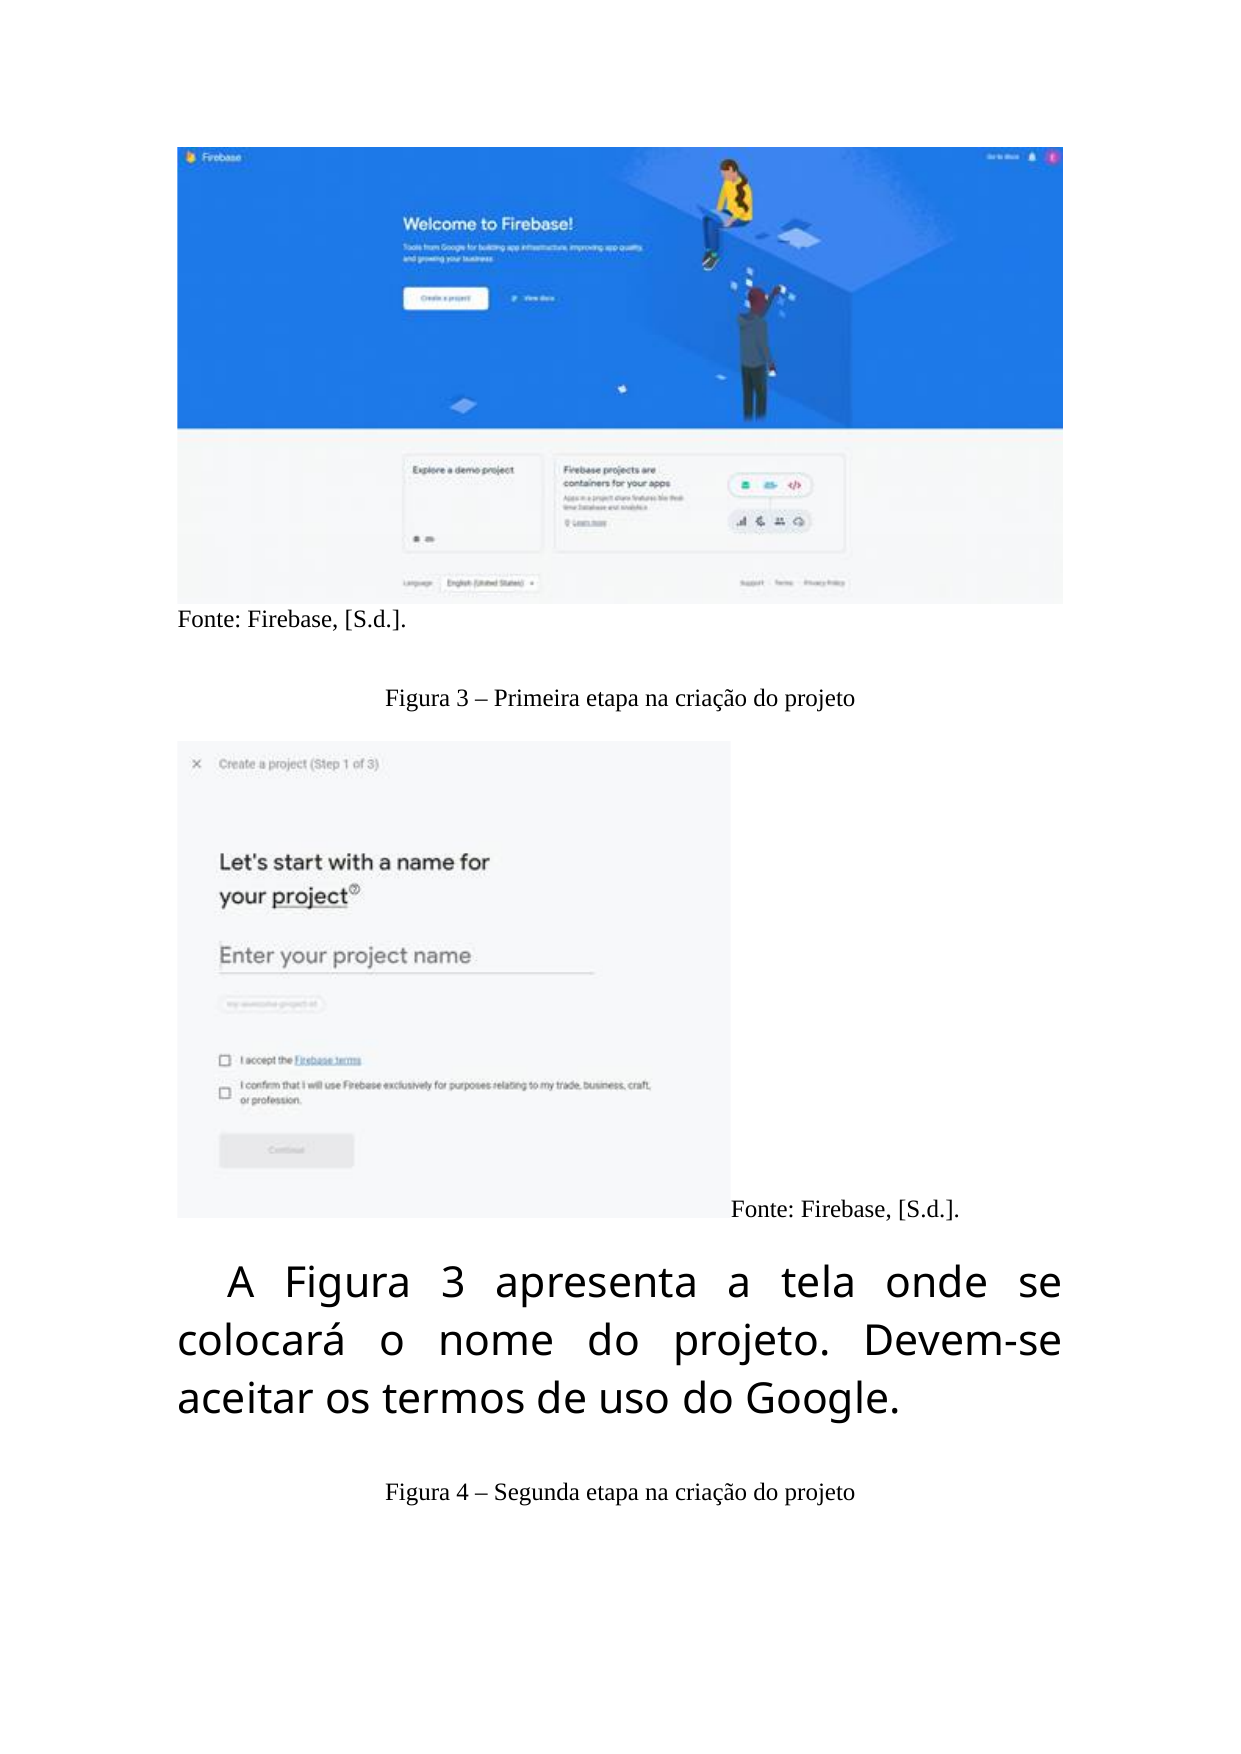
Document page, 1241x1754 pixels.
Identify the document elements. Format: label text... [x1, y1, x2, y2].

text Fonte: Firebase, [S.d.]. [177, 604, 1063, 633]
text Figura 4 – Segunda etapa na criação do projeto [177, 1456, 1063, 1506]
text Figura 3 – Primeira etapa na criação do projeto [177, 662, 1063, 712]
picture [177, 741, 731, 1218]
picture [177, 147, 1063, 604]
text A Figura 3 apresenta a tela onde se colocará o nome do projeto. Devem-se aceitar os termos de uso do Google. [177, 1252, 1063, 1427]
